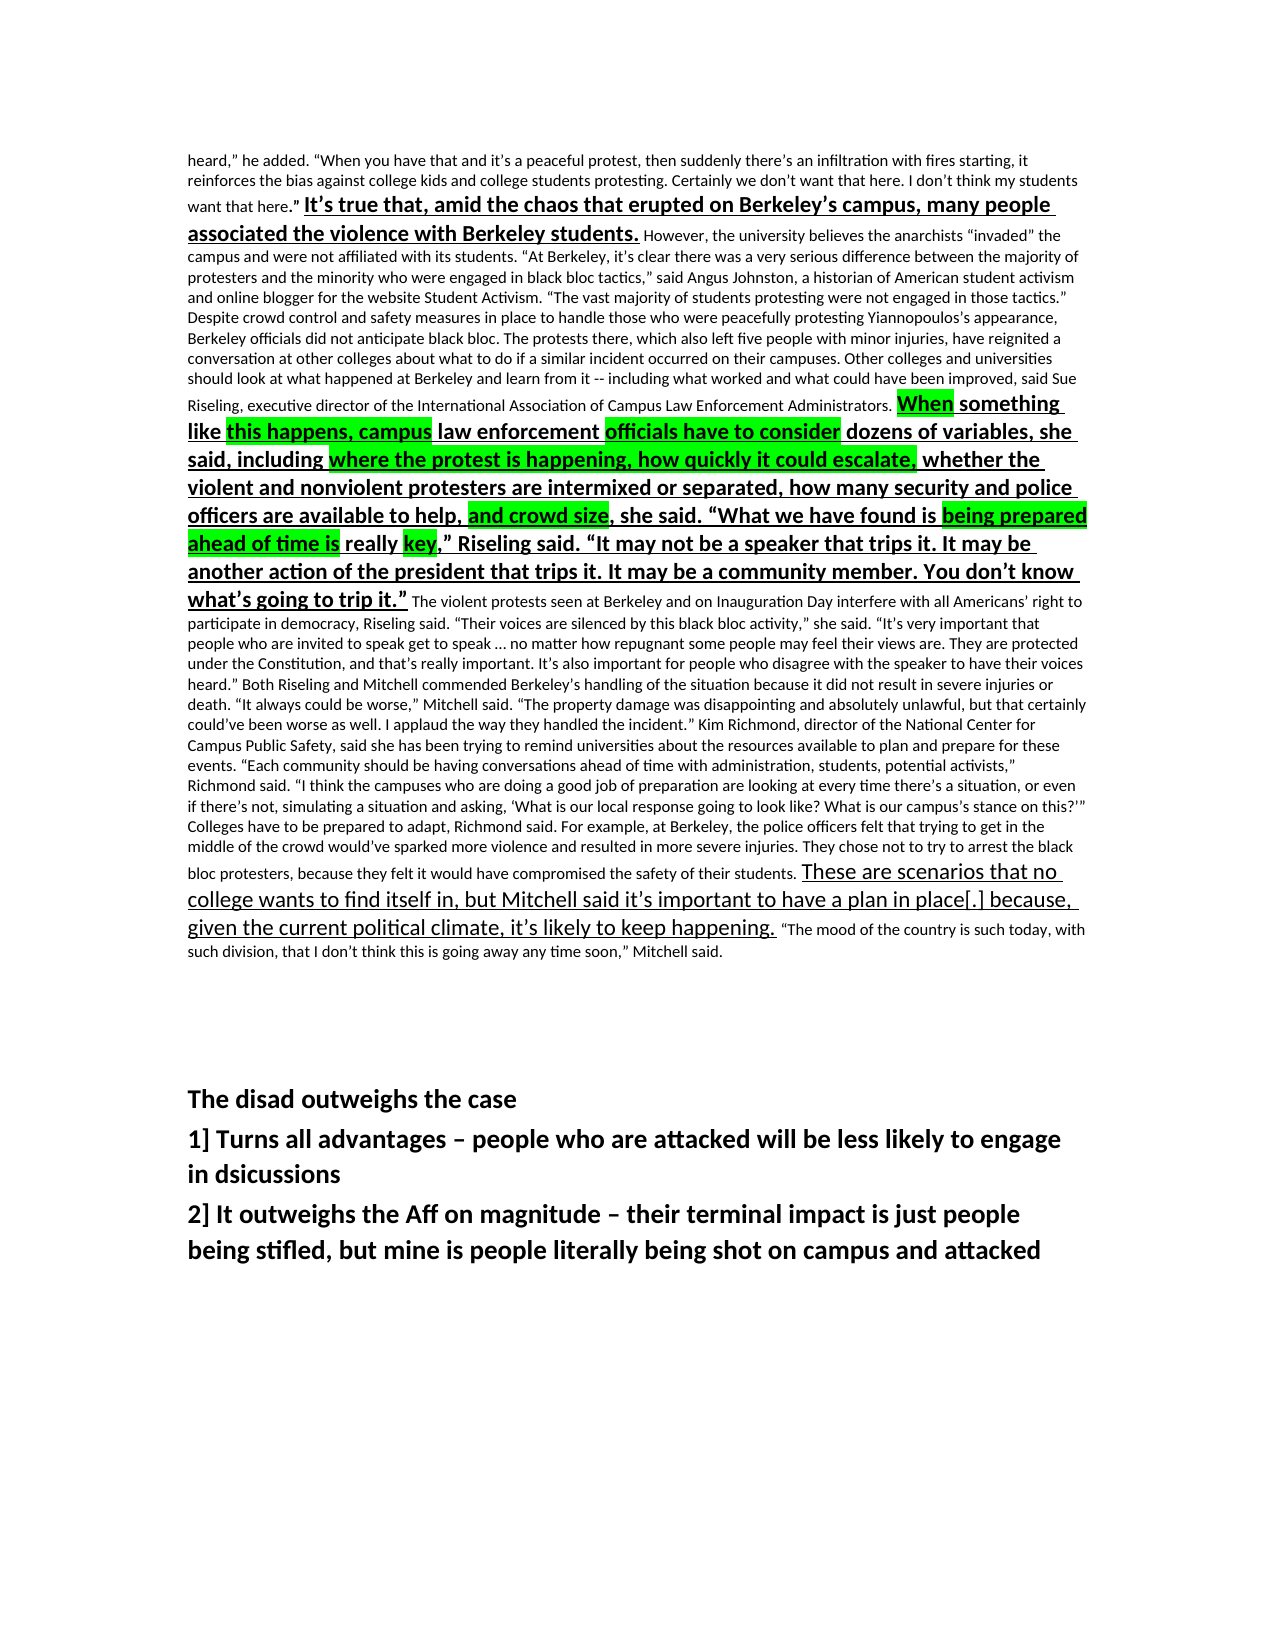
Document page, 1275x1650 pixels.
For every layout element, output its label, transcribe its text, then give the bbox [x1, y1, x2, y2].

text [187, 150, 1087, 525]
subtitle The disad outweighs the case [187, 1082, 1087, 1115]
subtitle 2] It outweighs the Aff on magnitude – their terminal impact is just people being stifled, but mine is people literally being shot on campus and attacked [187, 1197, 1087, 1266]
subtitle 1] Turns all advantages – people who are attacked will be less likely to engage in dsicussions [187, 1122, 1087, 1190]
